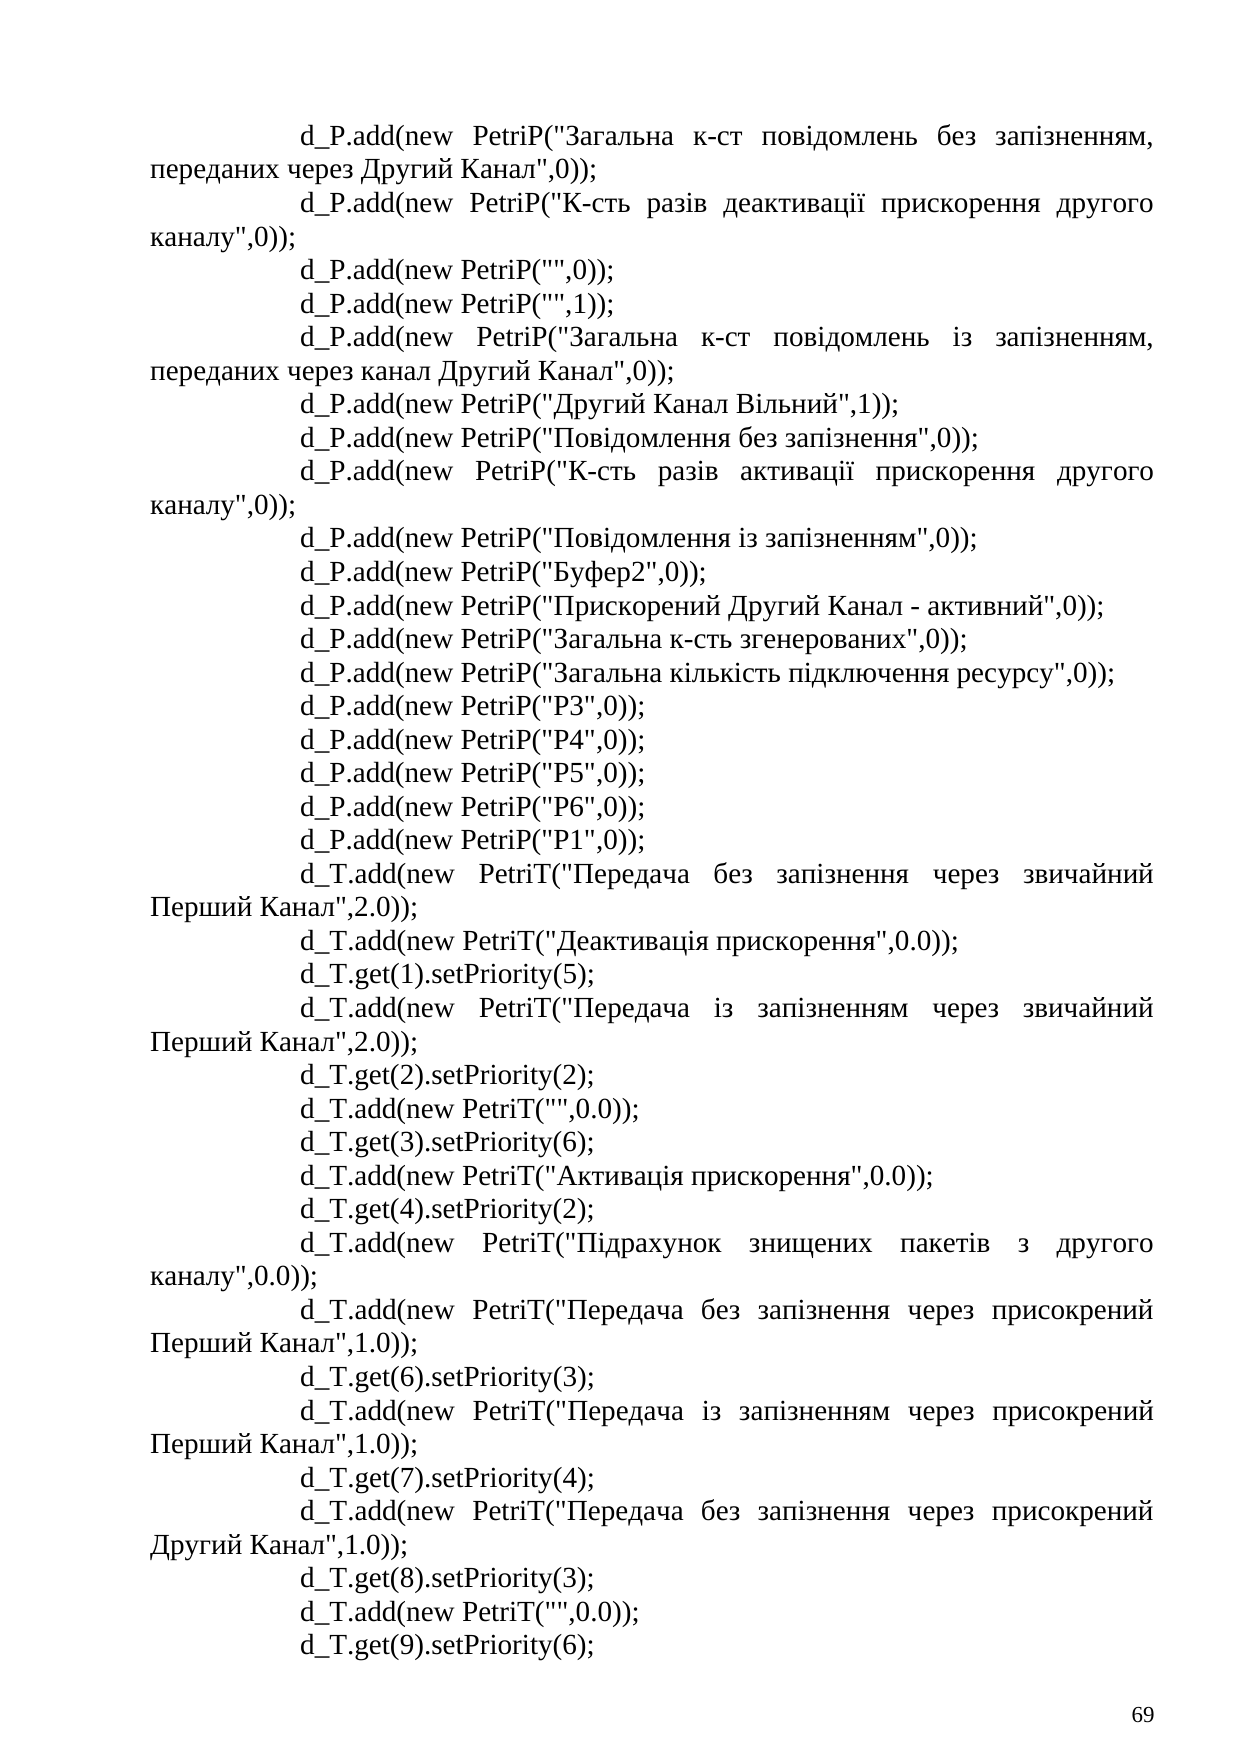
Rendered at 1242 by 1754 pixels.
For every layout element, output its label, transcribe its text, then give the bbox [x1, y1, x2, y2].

text d_T.get(6).setPriority(3); [150, 1359, 1154, 1393]
text d_P.add(new PetriP("P3",0)); [150, 688, 1154, 722]
text d_T.add(new PetriT("Передача без запізнення через присокрений Перший Канал",1.0)); [150, 1292, 1154, 1359]
text d_P.add(new PetriP("Загальна к-ст повідомлень без запізненням, переданих через Другий Канал",0)); [150, 118, 1154, 185]
text d_P.add(new PetriP("Другий Канал Вільний",1)); [150, 386, 1154, 420]
text d_T.add(new PetriT("",0.0)); [150, 1594, 1154, 1627]
text d_T.get(4).setPriority(2); [150, 1191, 1154, 1225]
text d_P.add(new PetriP("Загальна к-сть згенерованих",0)); [150, 621, 1154, 655]
text d_P.add(new PetriP("P6",0)); [150, 789, 1154, 822]
text d_T.add(new PetriT("Передача із запізненням через присокрений Перший Канал",1.0)); [150, 1393, 1154, 1460]
text d_P.add(new PetriP("К-сть разів активації прискорення другого каналу",0)); [150, 453, 1154, 521]
text d_T.add(new PetriT("Підрахунок знищених пакетів з другого каналу",0.0)); [150, 1225, 1154, 1292]
text d_P.add(new PetriP("P1",0)); [150, 822, 1154, 856]
text d_T.get(7).setPriority(4); [150, 1460, 1154, 1493]
text d_T.get(2).setPriority(2); [150, 1057, 1154, 1091]
text d_P.add(new PetriP("Загальна кількість підключення ресурсу",0)); [150, 655, 1154, 688]
text d_T.add(new PetriT("Передача без запізнення через присокрений Другий Канал",1.0)); [150, 1493, 1154, 1560]
text d_P.add(new PetriP("Загальна к-ст повідомлень із запізненням, переданих через канал Другий Канал",0)); [150, 319, 1154, 386]
text d_T.get(1).setPriority(5); [150, 957, 1154, 990]
text d_P.add(new PetriP("",0)); [150, 252, 1154, 286]
text d_T.add(new PetriT("Активація прискорення",0.0)); [150, 1158, 1154, 1191]
text d_P.add(new PetriP("",1)); [150, 286, 1154, 319]
text d_P.add(new PetriP("Повідомлення без запізнення",0)); [150, 420, 1154, 453]
text d_P.add(new PetriP("Буфер2",0)); [150, 554, 1154, 588]
text d_P.add(new PetriP("Повідомлення із запізненням",0)); [150, 521, 1154, 554]
text d_P.add(new PetriP("P5",0)); [150, 755, 1154, 789]
text d_T.get(8).setPriority(3); [150, 1560, 1154, 1594]
text d_P.add(new PetriP("Прискорений Другий Канал - активний",0)); [150, 588, 1154, 621]
text d_T.add(new PetriT("",0.0)); [150, 1091, 1154, 1124]
text d_T.get(3).setPriority(6); [150, 1124, 1154, 1158]
text d_P.add(new PetriP("P4",0)); [150, 722, 1154, 755]
text d_T.get(9).setPriority(6); [150, 1627, 1154, 1661]
text d_T.add(new PetriT("Деактивація прискорення",0.0)); [150, 923, 1154, 957]
text d_P.add(new PetriP("К-сть разів деактивації прискорення другого каналу",0)); [150, 185, 1154, 252]
text d_T.add(new PetriT("Передача із запізненням через звичайний Перший Канал",2.0)); [150, 990, 1154, 1057]
text d_T.add(new PetriT("Передача без запізнення через звичайний Перший Канал",2.0)); [150, 856, 1154, 923]
